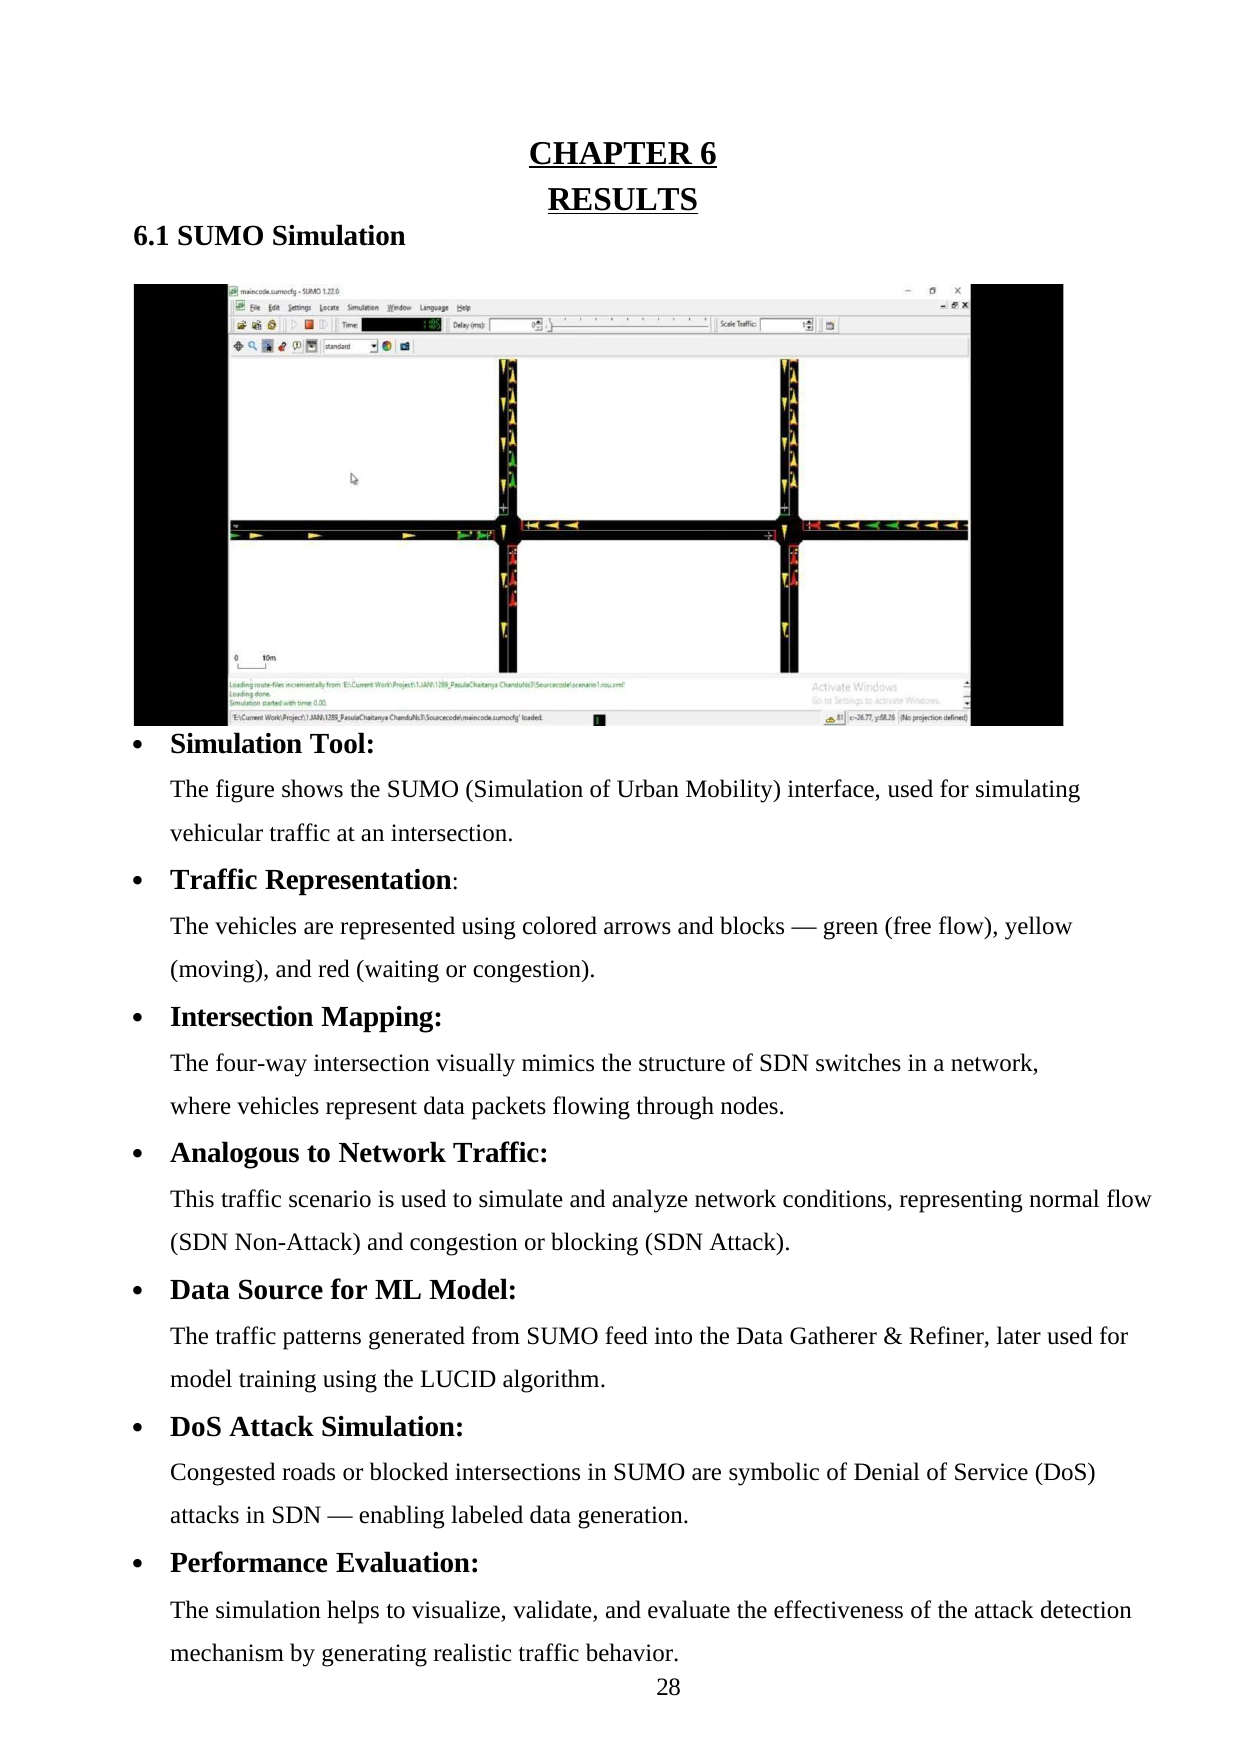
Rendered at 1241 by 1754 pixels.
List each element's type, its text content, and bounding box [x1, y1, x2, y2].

subtitle Analogous to Network Traffic: [133, 1135, 1181, 1169]
list Simulation Tool: [133, 282, 1181, 759]
subtitle Traffic Representation: [133, 862, 1181, 896]
text This traffic scenario is used to simulate and analyze network conditions, representing normal flow (SDN Non-Attack) and congestion or blocking (SDN Attack). [170, 1184, 1181, 1256]
text The traffic patterns generated from SUMO feed into the Data Gatherer & Refiner, later used for model training using the LUCID algorithm. [170, 1321, 1174, 1393]
text Congested roads or blocked intersections in SUMO are symbolic of Denial of Service (DoS) attacks in SDN — enabling labeled data generation. [170, 1457, 1105, 1529]
text The figure shows the SUMO (Simulation of Urban Mobility) interface, used for simulating vehicular traffic at an intersection. [170, 774, 1105, 846]
subtitle CHAPTER 6 [171, 133, 1074, 171]
text The simulation helps to visualize, validate, and evaluate the effectiveness of the attack detection mechanism by generating realistic traffic behavior. [170, 1595, 1181, 1667]
text The four-way intersection visually mimics the structure of SDN switches in a network, where vehicles represent data packets flowing through nodes. [170, 1048, 1105, 1119]
text The vehicles are represented using colored arrows and blocks — green (free flow), yellow (moving), and red (waiting or congestion). [170, 911, 1105, 983]
subtitle SUMO Simulation [133, 218, 1181, 252]
subtitle DoS Attack Simulation: [133, 1409, 1181, 1442]
subtitle Performance Evaluation: [133, 1546, 1181, 1579]
subtitle Intersection Mapping: [133, 999, 1181, 1032]
subtitle RESULTS [171, 179, 1074, 218]
subtitle Data Source for ML Model: [133, 1272, 1181, 1305]
